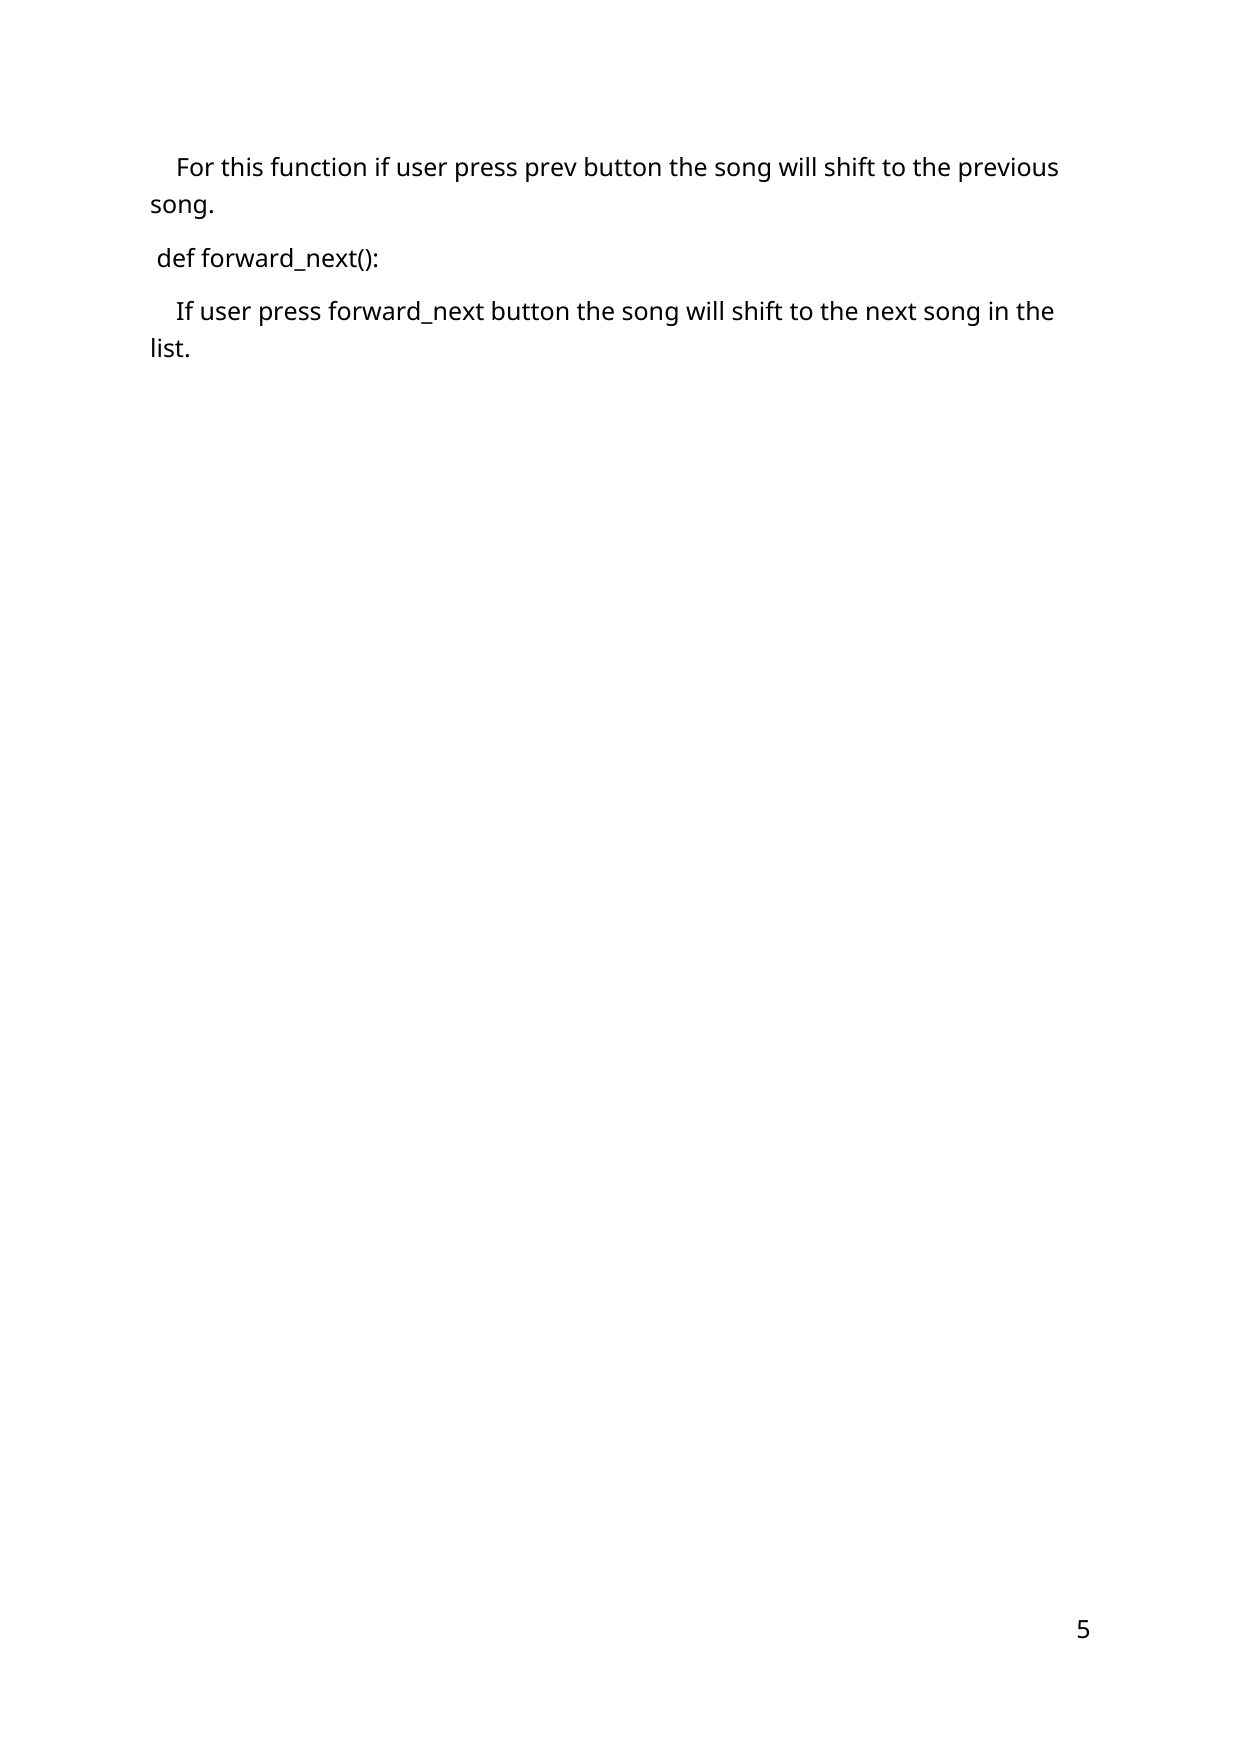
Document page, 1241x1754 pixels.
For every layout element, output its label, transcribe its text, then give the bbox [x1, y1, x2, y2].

text def forward_next(): [150, 240, 1090, 274]
text If user press forward_next button the song will shift to the next song in the list. [150, 294, 1090, 364]
text For this function if user press prev button the song will shift to the previous song. [150, 150, 1090, 221]
